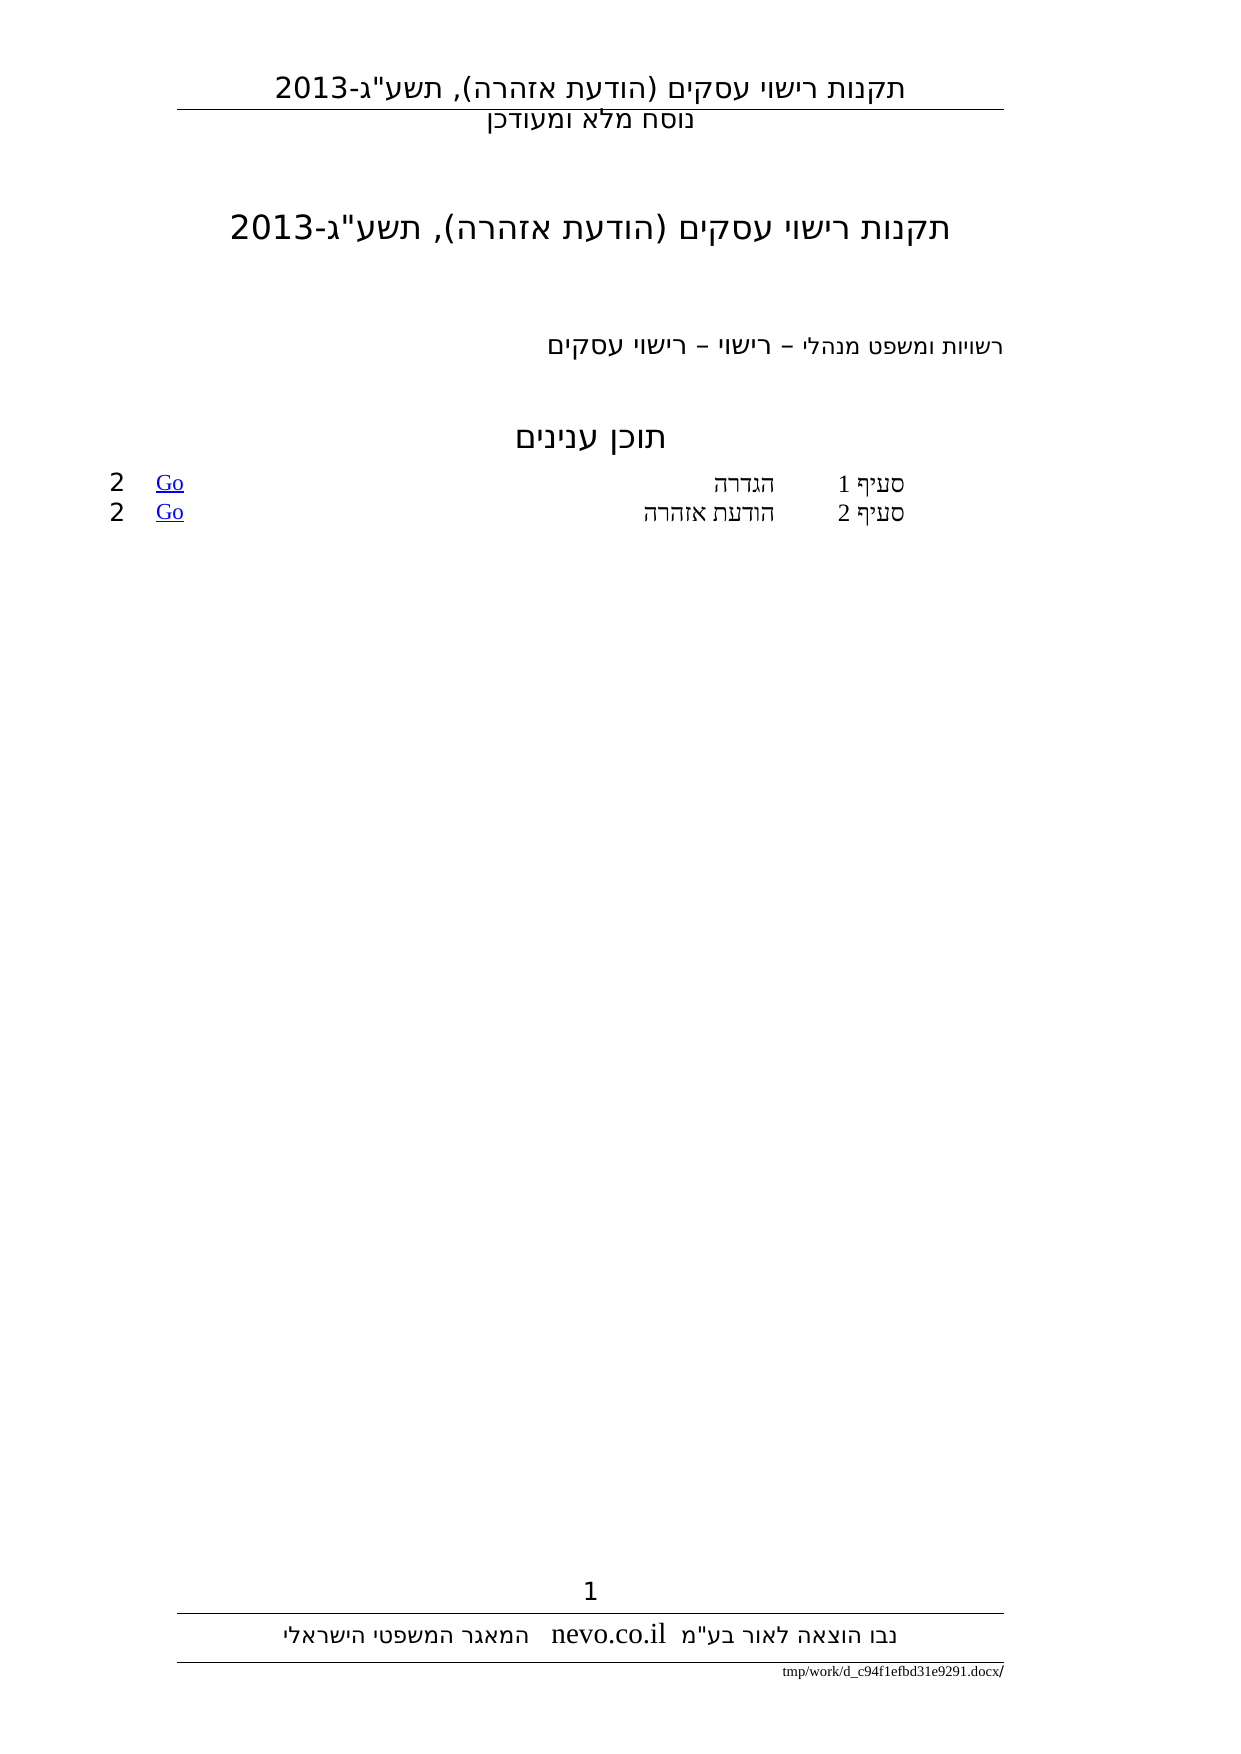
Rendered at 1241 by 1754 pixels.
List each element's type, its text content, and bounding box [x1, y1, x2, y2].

table_cell 2 [48, 498, 136, 527]
table_header הגדרה [195, 469, 786, 498]
text תוכן ענינים [177, 417, 1004, 456]
table_cell הודעת אזהרה [195, 498, 786, 527]
table_cell סעיף 2 [786, 498, 916, 527]
table_cell Go [136, 498, 195, 527]
table_header סעיף 1 [786, 469, 916, 498]
text תקנות רישוי עסקים (הודעת אזהרה), תשע"ג-2013 [177, 208, 1004, 247]
table_header Go [136, 469, 195, 498]
text רשויות ומשפט מנהלי – רישוי – רישוי עסקים [59, 329, 1004, 361]
table_header 2 [48, 469, 136, 498]
